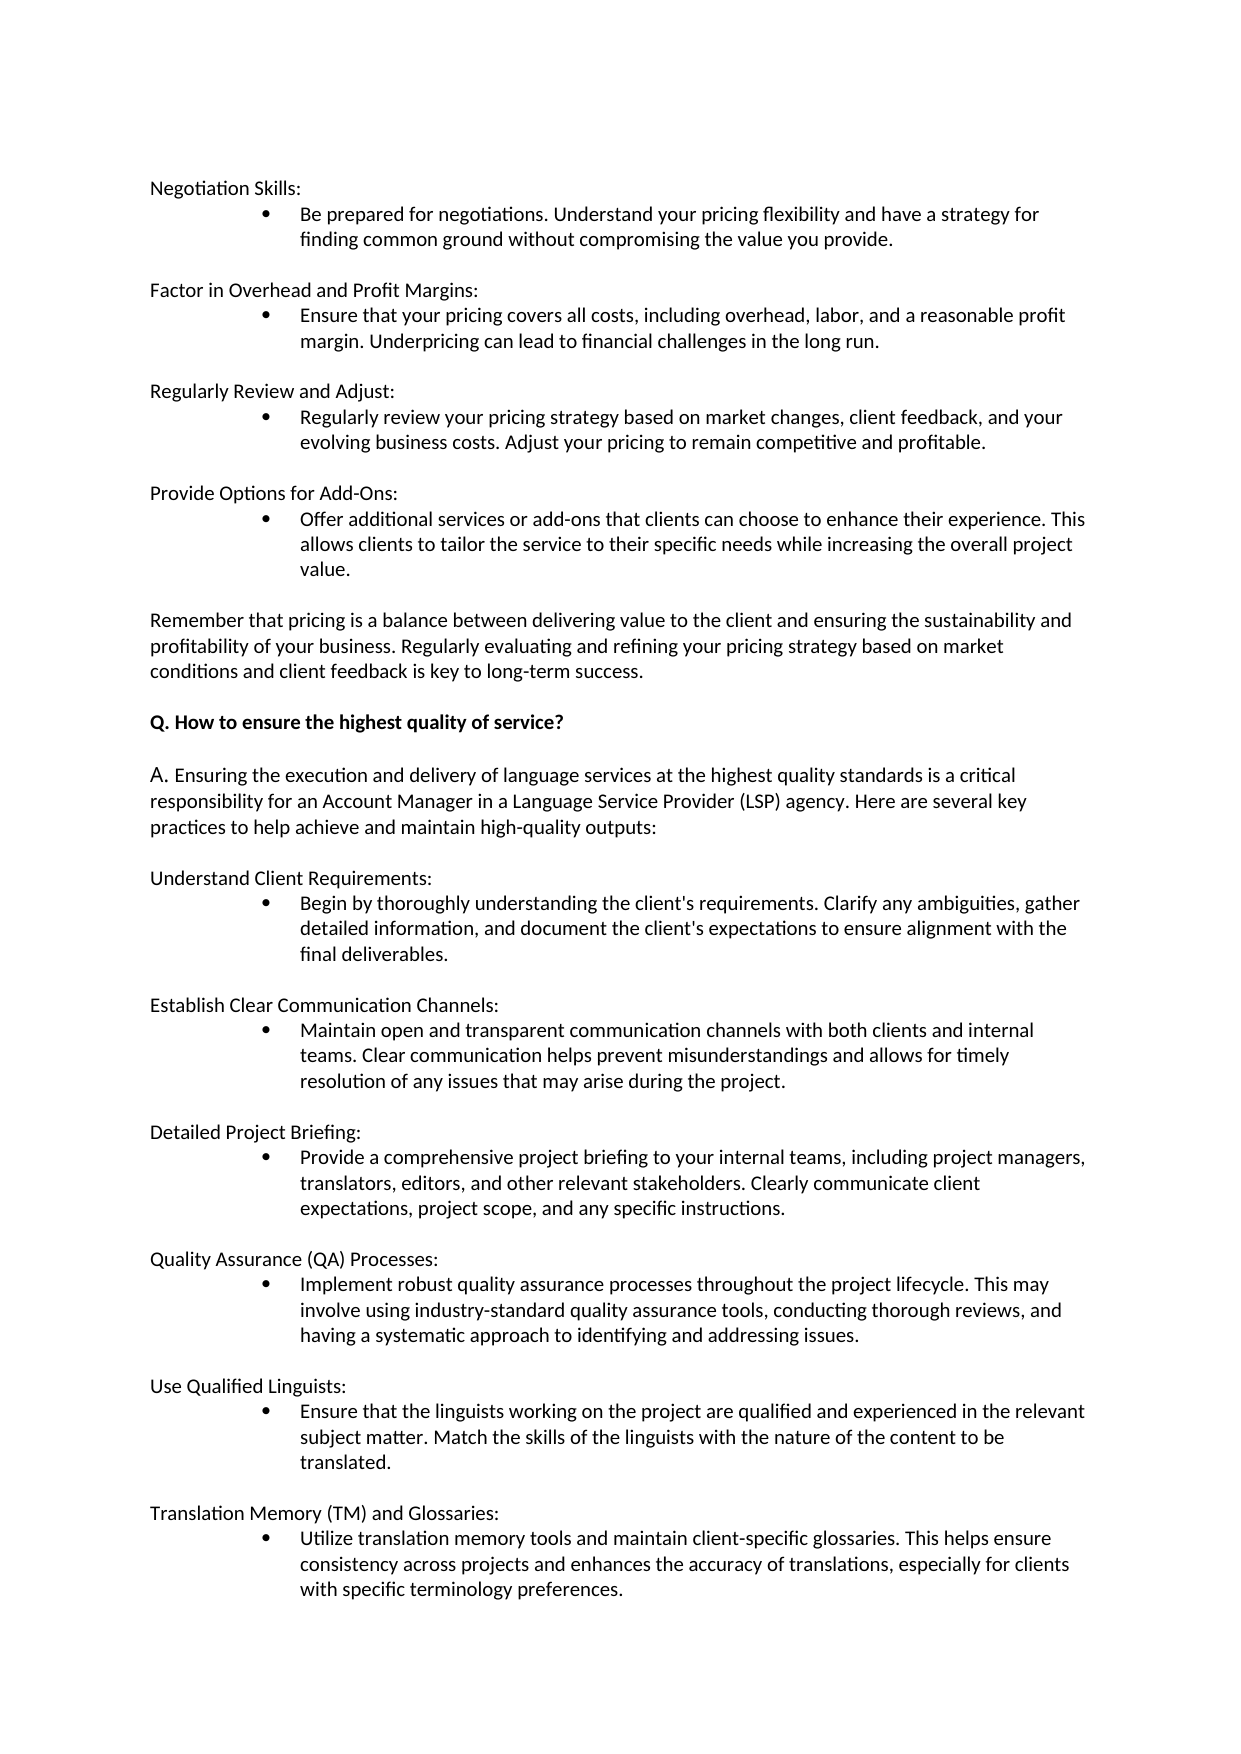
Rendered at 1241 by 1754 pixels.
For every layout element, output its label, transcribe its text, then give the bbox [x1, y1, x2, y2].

text Establish Clear Communication Channels: [150, 992, 1090, 1017]
text Translation Memory (TM) and Glossaries: [150, 1500, 1090, 1526]
text Q. How to ensure the highest quality of service? [150, 709, 1090, 734]
list Utilize translation memory tools and maintain client-specific glossaries. This helps ensure consistency across projects and enhances the accuracy of translations, especially for clients with specific terminology preferences. [262, 1526, 1090, 1602]
text Quality Assurance (QA) Processes: [150, 1246, 1090, 1271]
text Remember that pricing is a balance between delivering value to the client and ensuring the sustainability and profitability of your business. Regularly evaluating and refining your pricing strategy based on market conditions and client feedback is key to long-term success. [150, 607, 1090, 684]
text Use Qualified Linguists: [150, 1373, 1090, 1398]
text A. Ensuring the execution and delivery of language services at the highest quality standards is a critical responsibility for an Account Manager in a Language Service Provider (LSP) agency. Here are several key practices to help achieve and maintain high-quality outputs: [150, 760, 1090, 839]
list Maintain open and transparent communication channels with both clients and internal teams. Clear communication helps prevent misunderstandings and allows for timely resolution of any issues that may arise during the project. [262, 1017, 1090, 1093]
text Factor in Overhead and Profit Margins: [150, 277, 1090, 302]
text Negotiation Skills: [150, 175, 1090, 201]
text Regularly Review and Adjust: [150, 379, 1090, 404]
text Understand Client Requirements: [150, 865, 1090, 890]
text Detailed Project Briefing: [150, 1119, 1090, 1144]
list Regularly review your pricing strategy based on market changes, client feedback, and your evolving business costs. Adjust your pricing to remain competitive and profitable. [262, 404, 1090, 455]
text Provide Options for Add-Ons: [150, 480, 1090, 506]
list Ensure that your pricing covers all costs, including overhead, labor, and a reasonable profit margin. Underpricing can lead to financial challenges in the long run. [262, 302, 1090, 353]
list Be prepared for negotiations. Understand your pricing flexibility and have a strategy for finding common ground without compromising the value you provide. [262, 201, 1090, 252]
list Provide a comprehensive project briefing to your internal teams, including project managers, translators, editors, and other relevant stakeholders. Clearly communicate client expectations, project scope, and any specific instructions. [262, 1144, 1090, 1221]
list Begin by thoroughly understanding the client's requirements. Clarify any ambiguities, gather detailed information, and document the client's expectations to ensure alignment with the final deliverables. [262, 890, 1090, 966]
list Offer additional services or add-ons that clients can choose to enhance their experience. This allows clients to tailor the service to their specific needs while increasing the overall project value. [262, 506, 1090, 582]
list Ensure that the linguists working on the project are qualified and experienced in the relevant subject matter. Match the skills of the linguists with the nature of the content to be translated. [262, 1398, 1090, 1475]
list Implement robust quality assurance processes throughout the project lifecycle. This may involve using industry-standard quality assurance tools, conducting thorough reviews, and having a systematic approach to identifying and addressing issues. [262, 1271, 1090, 1348]
